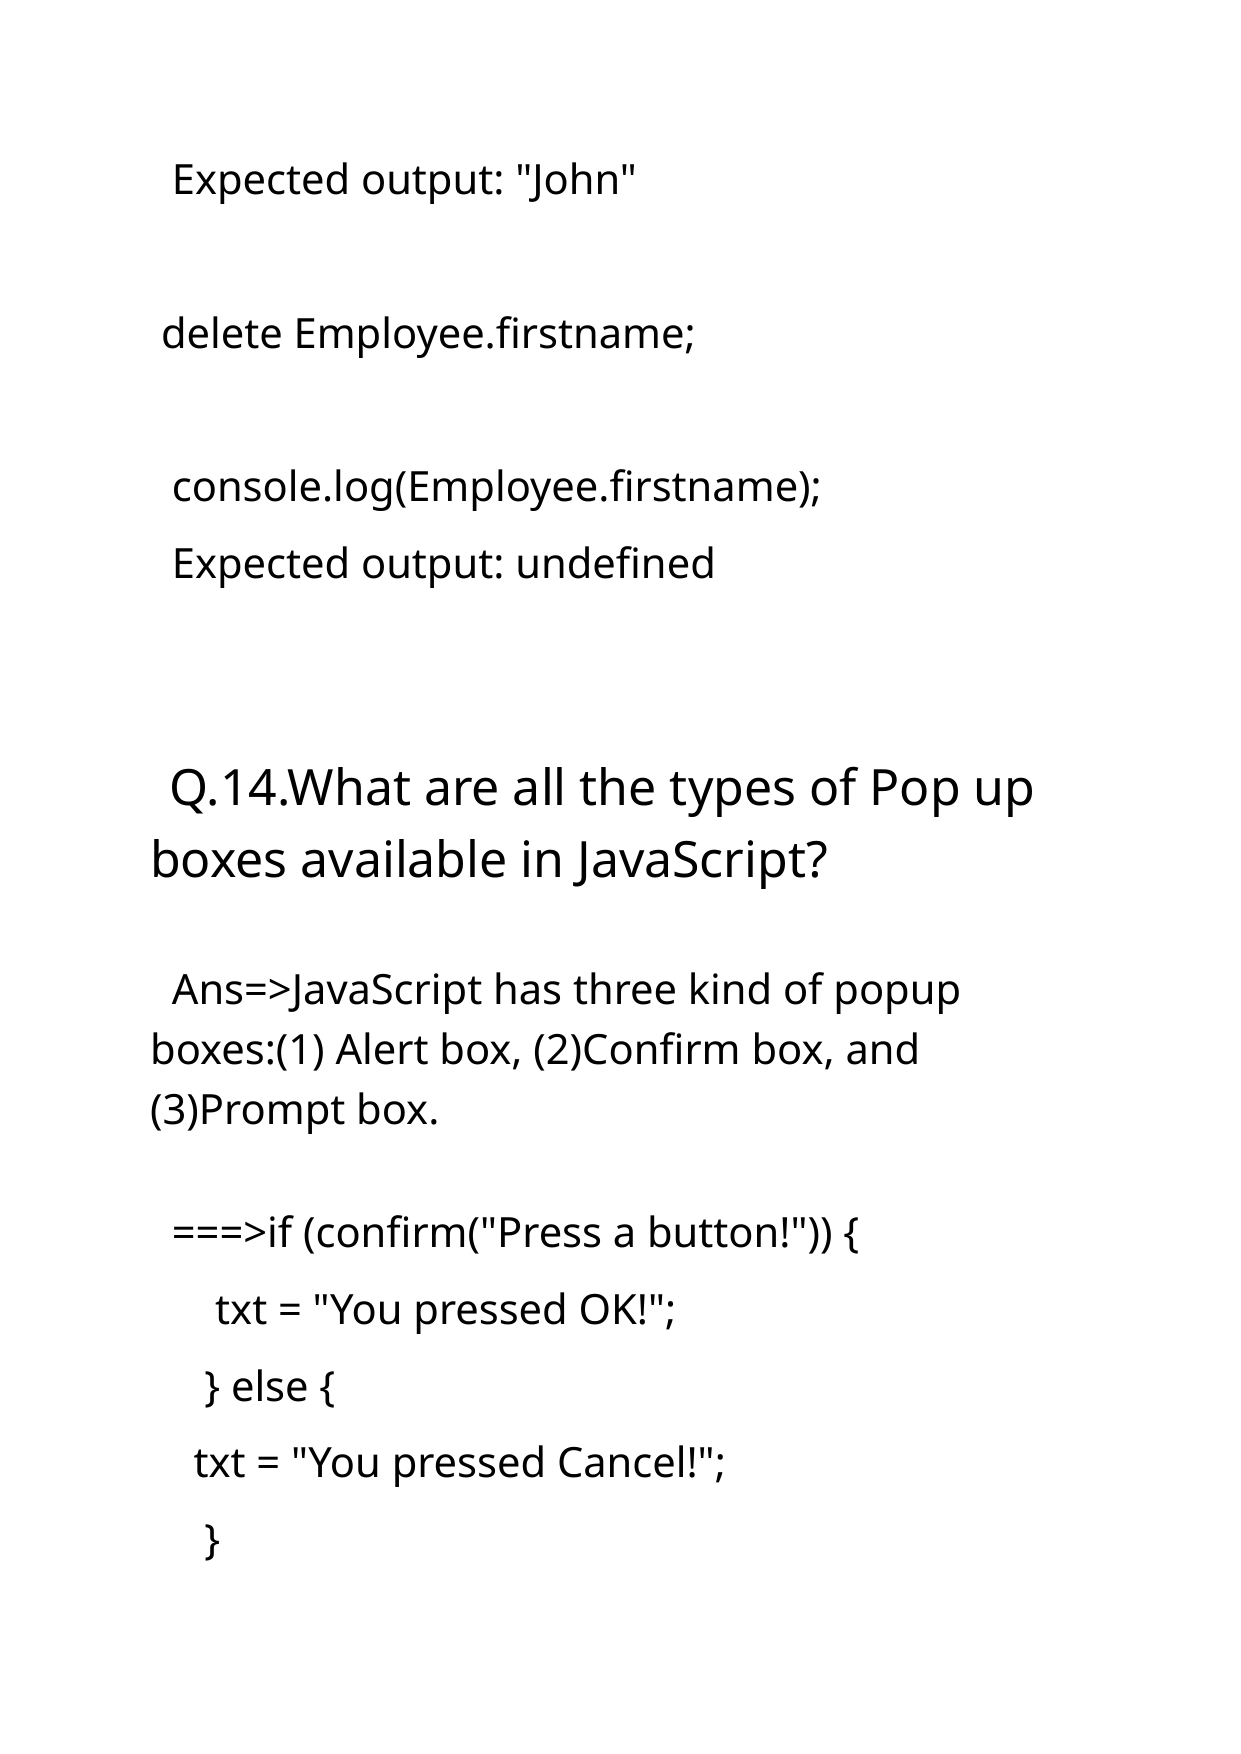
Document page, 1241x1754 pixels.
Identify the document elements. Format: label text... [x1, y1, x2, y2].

text delete Employee.firstname; [150, 303, 1090, 360]
text txt = "You pressed OK!"; [150, 1279, 1090, 1336]
text Expected output: "John" [150, 150, 1090, 207]
text ===>if (confirm("Press a button!")) { [150, 1203, 1090, 1259]
text } else { [150, 1356, 1090, 1413]
text console.log(Employee.firstname); [150, 457, 1090, 514]
text } [150, 1510, 1090, 1567]
text txt = "You pressed Cancel!"; [150, 1433, 1090, 1490]
text Expected output: undefined [150, 534, 1090, 591]
text Q.14.What are all the types of Pop up boxes available in JavaScript? [150, 752, 1090, 892]
text Ans=>JavaScript has three kind of popup boxes:(1) Alert box, (2)Confirm box, and (3)Prompt box. [150, 959, 1090, 1136]
